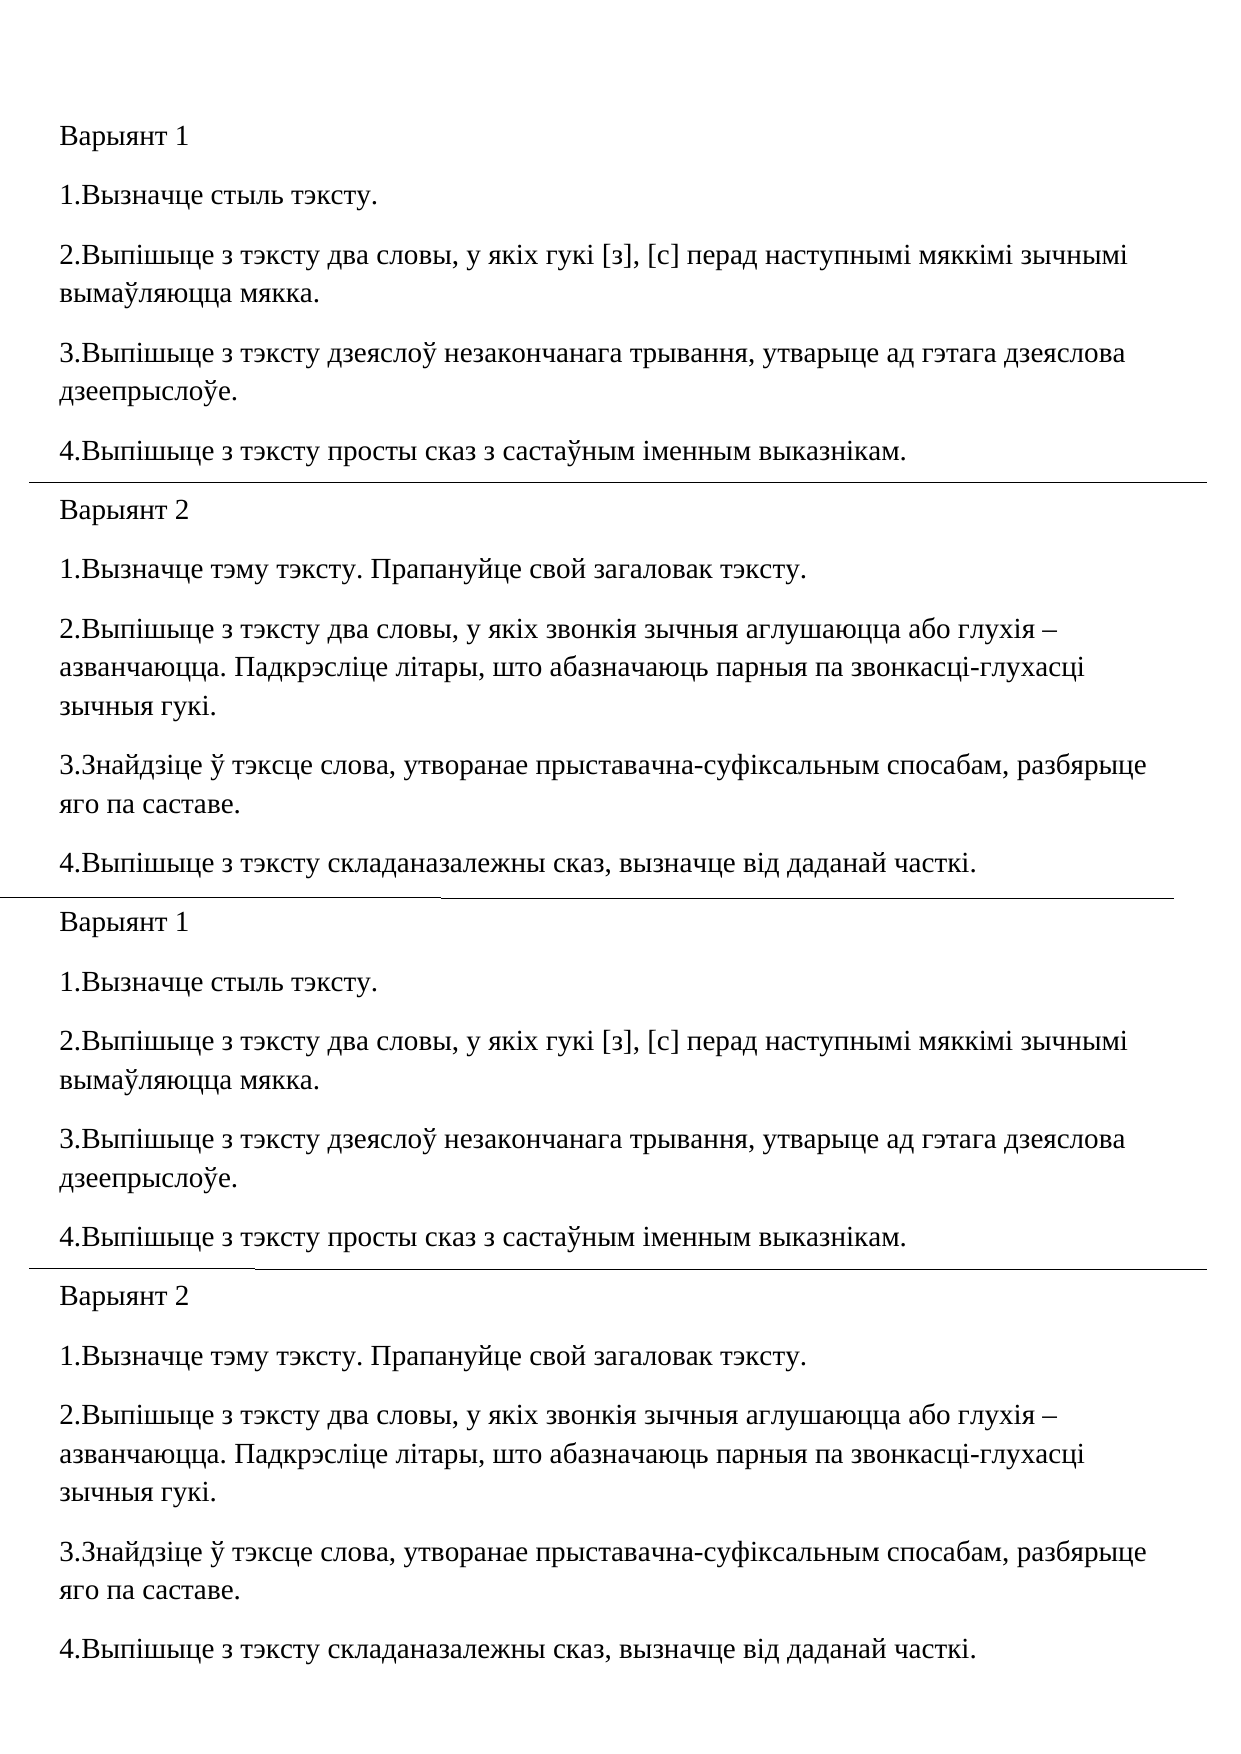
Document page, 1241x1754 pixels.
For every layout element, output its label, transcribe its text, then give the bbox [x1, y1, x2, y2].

text 2.Выпішыце з тэксту два словы, у якіх гукі [з], [с] перад наступнымі мяккімі зычнымі вымаўляюцца мякка. [59, 237, 1152, 309]
text 2.Выпішыце з тэксту два словы, у якіх гукі [з], [с] перад наступнымі мяккімі зычнымі вымаўляюцца мякка. [59, 1023, 1152, 1095]
text 1.Вызначце тэму тэксту. Прапануйце свой загаловак тэксту. [59, 1338, 1152, 1371]
text 3.Выпішыце з тэксту дзеяслоў незакончанага трывання, утварыце ад гэтага дзеяслова дзеепрыслоўе. [59, 1121, 1152, 1193]
text 3.Знайдзіце ў тэксце слова, утворанае прыставачна-суфіксальным спосабам, разбярыце яго па саставе. [59, 747, 1152, 819]
text 4.Выпішыце з тэксту складаназалежны сказ, вызначце від даданай часткі. [59, 1632, 1152, 1665]
text Варыянт 1 [59, 904, 1152, 938]
text 4.Выпішыце з тэксту просты сказ з састаўным іменным выказнікам. [59, 433, 1152, 466]
text 3.Знайдзіце ў тэксце слова, утворанае прыставачна-суфіксальным спосабам, разбярыце яго па саставе. [59, 1534, 1152, 1606]
text 1.Вызначце стыль тэксту. [59, 177, 1152, 211]
text Варыянт 1 [59, 118, 1152, 152]
text 1.Вызначце стыль тэксту. [59, 964, 1152, 997]
text Варыянт 2 [59, 492, 1152, 526]
text 3.Выпішыце з тэксту дзеяслоў незакончанага трывання, утварыце ад гэтага дзеяслова дзеепрыслоўе. [59, 335, 1152, 407]
text 2.Выпішыце з тэксту два словы, у якіх звонкія зычныя аглушаюцца або глухія – азванчаюцца. Падкрэсліце літары, што абазначаюць парныя па звонкасці-глухасці зычныя гукі. [59, 611, 1152, 721]
text Варыянт 2 [59, 1278, 1152, 1312]
text 4.Выпішыце з тэксту складаназалежны сказ, вызначце від даданай часткі. [59, 845, 1152, 879]
text 1.Вызначце тэму тэксту. Прапануйце свой загаловак тэксту. [59, 551, 1152, 585]
text 2.Выпішыце з тэксту два словы, у якіх звонкія зычныя аглушаюцца або глухія – азванчаюцца. Падкрэсліце літары, што абазначаюць парныя па звонкасці-глухасці зычныя гукі. [59, 1397, 1152, 1508]
text 4.Выпішыце з тэксту просты сказ з састаўным іменным выказнікам. [59, 1219, 1152, 1253]
